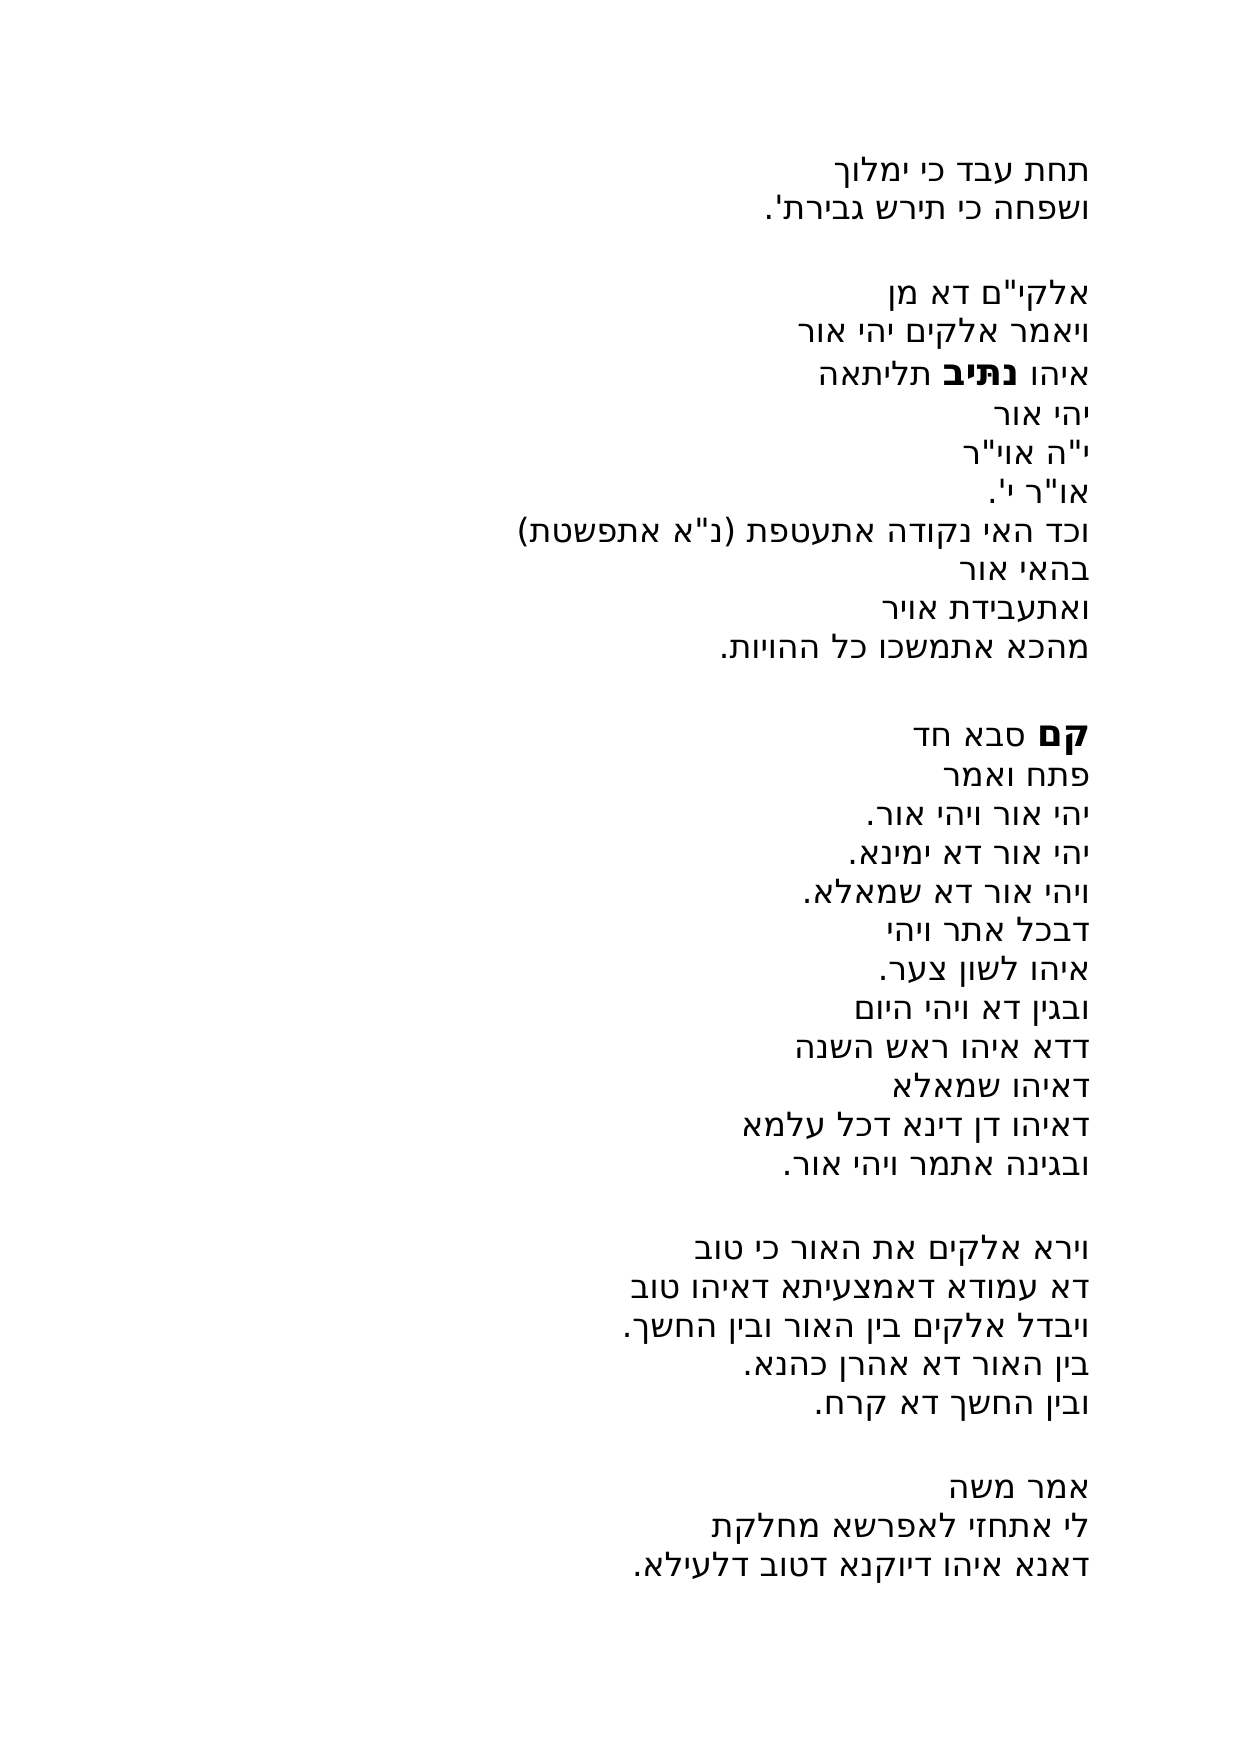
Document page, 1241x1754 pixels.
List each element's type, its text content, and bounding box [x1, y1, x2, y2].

text אלקי"ם דא מן ויאמר אלקים יהי אור איהו נתּיב תליתאה יהי אור י"ה אוי"ר או"ר י'. וכד האי נקודה אתעטפת (נ"א אתפשטת) בהאי אור ואתעבידת אויר מהכא אתמשכו כל ההויות. [150, 273, 1090, 666]
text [150, 1468, 1090, 1584]
text קם סבא חד פתח ואמר יהי אור ויהי אור. יהי אור דא ימינא. ויהי אור דא שמאלא. דבכל אתר ויהי איהו לשון צער. ובגין דא ויהי היום דדא איהו ראש השנה דאיהו שמאלא דאיהו דן דינא דכל עלמא ובגינה אתמר ויהי אור. [150, 712, 1090, 1183]
text וירא אלקים את האור כי טוב דא עמודא דאמצעיתא דאיהו טוב ויבדל אלקים בין האור ובין החשך. בין האור דא אהרן כהנא. ובין החשך דא קרח. [150, 1228, 1090, 1423]
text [150, 150, 1090, 228]
